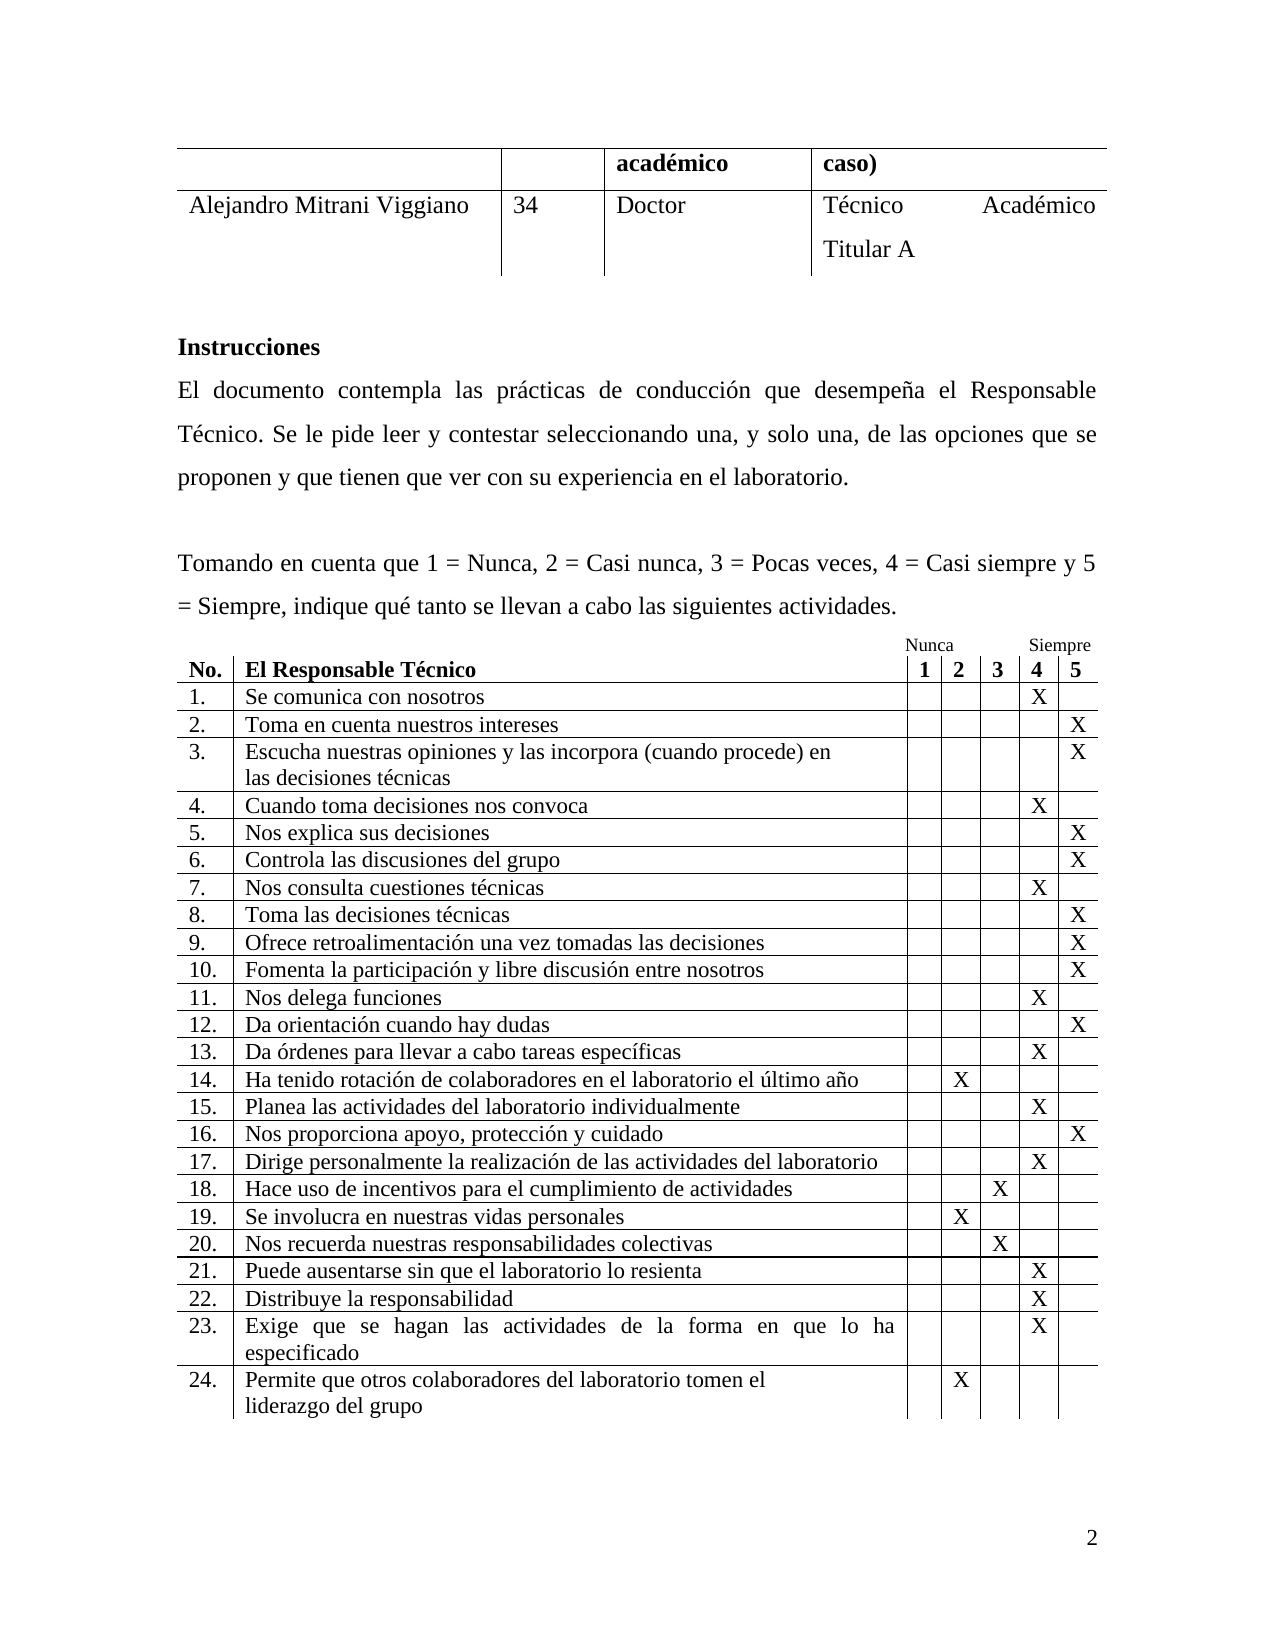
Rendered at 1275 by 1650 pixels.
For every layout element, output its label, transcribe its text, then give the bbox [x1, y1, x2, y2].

table_cell [908, 711, 941, 737]
table_cell 1. [177, 683, 233, 709]
table_cell [908, 1121, 941, 1147]
table_cell X [1059, 711, 1098, 737]
table_cell [908, 819, 941, 846]
table_cell [908, 1066, 941, 1092]
table_cell [942, 1230, 980, 1256]
table_cell 4. [177, 792, 233, 818]
table_cell Cuando toma decisiones nos convoca [234, 792, 907, 818]
table_cell [908, 956, 941, 982]
table_cell [908, 984, 941, 1010]
table_cell X [1059, 901, 1098, 928]
table_cell 5. [177, 819, 233, 846]
table_cell [1020, 711, 1058, 737]
table_cell X [942, 1066, 980, 1092]
table_cell [1059, 1093, 1098, 1119]
table_cell Ha tenido rotación de colaboradores en el laboratorio el último año [234, 1066, 907, 1092]
table_cell Da orientación cuando hay dudas [234, 1011, 907, 1037]
table_cell Dirige personalmente la realización de las actividades del laboratorio [234, 1148, 907, 1174]
table_cell X [1059, 1121, 1098, 1147]
table_cell [981, 1066, 1019, 1092]
table_cell [981, 1203, 1019, 1229]
table_cell [942, 738, 980, 791]
table_header 4 [1020, 656, 1058, 682]
table_cell 20. [177, 1230, 233, 1256]
table_cell [1020, 1366, 1058, 1419]
table_cell 6. [177, 847, 233, 873]
table_cell X [1020, 1038, 1058, 1065]
table_cell Nos consulta cuestiones técnicas [234, 874, 907, 900]
table_cell 3. [177, 738, 233, 791]
table_cell X [1059, 819, 1098, 846]
table_cell Nos proporciona apoyo, protección y cuidado [234, 1121, 907, 1147]
table_cell [908, 1093, 941, 1119]
table_cell [981, 1121, 1019, 1147]
table_cell 12. [177, 1011, 233, 1037]
table_cell [981, 1148, 1019, 1174]
table_cell [908, 901, 941, 928]
table_cell [1020, 1121, 1058, 1147]
table_cell X [1020, 792, 1058, 818]
table_cell 9. [177, 929, 233, 955]
table_cell X [1020, 1258, 1058, 1284]
table_cell X [1020, 1285, 1058, 1311]
table_cell Toma en cuenta nuestros intereses [234, 711, 907, 737]
table_cell Nos delega funciones [234, 984, 907, 1010]
table_cell [942, 1285, 980, 1311]
table_cell [1020, 738, 1058, 791]
table_cell Planea las actividades del laboratorio individualmente [234, 1093, 907, 1119]
table_cell [942, 711, 980, 737]
table_cell [1020, 819, 1058, 846]
table_cell X [1059, 847, 1098, 873]
table_cell 34 [502, 191, 604, 276]
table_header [812, 149, 1107, 189]
table_cell Técnico Académico Titular A [812, 191, 1107, 276]
table_cell [981, 1366, 1019, 1419]
table_cell [908, 1175, 941, 1202]
table_cell [981, 929, 1019, 955]
table_cell [908, 738, 941, 791]
table_cell [942, 683, 980, 709]
table_cell Nos explica sus decisiones [234, 819, 907, 846]
table_cell X [1059, 738, 1098, 791]
table_cell [942, 847, 980, 873]
table_cell [1020, 1175, 1058, 1202]
table_cell [1059, 683, 1098, 709]
table_cell [1059, 1038, 1098, 1065]
table_cell [942, 1121, 980, 1147]
table_cell [981, 1038, 1019, 1065]
table_cell [1020, 847, 1058, 873]
text El documento contempla las prácticas de conducción que desempeña el Responsable Técnico. Se le pide leer y contestar seleccionando una, y solo una, de las opciones que se proponen y que tienen que ver con su experiencia en el laboratorio. [177, 376, 1098, 491]
table_cell Controla las discusiones del grupo [234, 847, 907, 873]
table_cell [981, 874, 1019, 900]
table_cell [1059, 1175, 1098, 1202]
table_cell [942, 1258, 980, 1284]
table_cell Alejandro Mitrani Viggiano [177, 191, 501, 276]
table_header Edad [502, 149, 604, 189]
table_cell [981, 792, 1019, 818]
table_cell [1059, 1366, 1098, 1419]
table_cell [908, 1285, 941, 1311]
table_cell [908, 1312, 941, 1365]
table_cell 2. [177, 711, 233, 737]
table_cell Se comunica con nosotros [234, 683, 907, 709]
table_cell [1020, 901, 1058, 928]
table_cell [908, 929, 941, 955]
table_cell [942, 1011, 980, 1037]
table_cell [981, 819, 1019, 846]
table_cell [1059, 1285, 1098, 1311]
table_cell [981, 847, 1019, 873]
table_cell [1020, 1203, 1058, 1229]
table_cell [981, 738, 1019, 791]
table_cell Exige que se hagan las actividades de la forma en que lo ha especificado [234, 1312, 907, 1365]
table_cell X [1020, 984, 1058, 1010]
table_cell [908, 1258, 941, 1284]
table_cell [908, 1203, 941, 1229]
table_cell [1059, 1148, 1098, 1174]
table_cell 10. [177, 956, 233, 982]
table_cell [1059, 1312, 1098, 1365]
table_cell [942, 792, 980, 818]
table_cell [1059, 984, 1098, 1010]
table_cell [942, 956, 980, 982]
text Tomando en cuenta que 1 = Nunca, 2 = Casi nunca, 3 = Pocas veces, 4 = Casi siempre y 5 = Siempre, indique qué tanto se llevan a cabo las siguientes actividades. [177, 548, 1098, 620]
table_cell [942, 901, 980, 928]
table_cell Hace uso de incentivos para el cumplimiento de actividades [234, 1175, 907, 1202]
table_header El Responsable Técnico [234, 656, 907, 682]
table_cell Fomenta la participación y libre discusión entre nosotros [234, 956, 907, 982]
table_cell Puede ausentarse sin que el laboratorio lo resienta [234, 1258, 907, 1284]
table_cell X [1020, 874, 1058, 900]
table_cell Toma las decisiones técnicas [234, 901, 907, 928]
table_cell Distribuye la responsabilidad [234, 1285, 907, 1311]
table_cell X [1020, 1312, 1058, 1365]
table_cell 8. [177, 901, 233, 928]
table_cell 24. [177, 1366, 233, 1419]
table_cell [942, 984, 980, 1010]
table_cell [908, 1148, 941, 1174]
table_cell X [942, 1203, 980, 1229]
table_cell [942, 819, 980, 846]
table_cell [981, 1258, 1019, 1284]
table_cell [942, 1312, 980, 1365]
table_cell Da órdenes para llevar a cabo tareas específicas [234, 1038, 907, 1065]
table_cell [942, 1038, 980, 1065]
table_cell [981, 956, 1019, 982]
table_cell [1020, 929, 1058, 955]
table_header 1 [908, 656, 941, 682]
table_cell [1059, 874, 1098, 900]
table_cell 18. [177, 1175, 233, 1202]
table_cell [981, 984, 1019, 1010]
table_cell [908, 792, 941, 818]
table_cell 15. [177, 1093, 233, 1119]
table_cell [1020, 956, 1058, 982]
table_cell 22. [177, 1285, 233, 1311]
table_cell 13. [177, 1038, 233, 1065]
table_cell [1059, 1203, 1098, 1229]
table_cell [908, 683, 941, 709]
table_cell X [1059, 956, 1098, 982]
table_cell [981, 1093, 1019, 1119]
table_cell [942, 1093, 980, 1119]
table_cell X [981, 1175, 1019, 1202]
table_cell 21. [177, 1258, 233, 1284]
table_cell [1059, 1258, 1098, 1284]
table_cell [1020, 1230, 1058, 1256]
table_cell Nos recuerda nuestras responsabilidades colectivas [234, 1230, 907, 1256]
table_cell X [942, 1366, 980, 1419]
table_header No. [177, 656, 233, 682]
text Instrucciones [177, 332, 1098, 361]
table_cell [981, 1011, 1019, 1037]
table_cell 7. [177, 874, 233, 900]
table_cell X [1059, 1011, 1098, 1037]
table_cell 23. [177, 1312, 233, 1365]
table_cell Se involucra en nuestras vidas personales [234, 1203, 907, 1229]
table_cell [908, 1038, 941, 1065]
table_cell [1020, 1011, 1058, 1037]
table_cell [1059, 1066, 1098, 1092]
table_cell [908, 1230, 941, 1256]
table_cell [942, 874, 980, 900]
table_cell X [1059, 929, 1098, 955]
table_cell [942, 1175, 980, 1202]
table_cell Ofrece retroalimentación una vez tomadas las decisiones [234, 929, 907, 955]
table_cell X [1020, 683, 1058, 709]
table_cell X [1020, 1093, 1058, 1119]
table_header 5 [1059, 656, 1098, 682]
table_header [177, 149, 501, 189]
table_header 2 [942, 656, 980, 682]
table_cell [981, 711, 1019, 737]
table_header Grado académico [605, 149, 811, 189]
table_cell [908, 847, 941, 873]
table_cell 19. [177, 1203, 233, 1229]
table_cell [908, 1011, 941, 1037]
table_cell X [1020, 1148, 1058, 1174]
table_cell [1059, 1230, 1098, 1256]
table_cell [908, 874, 941, 900]
table_cell [1059, 792, 1098, 818]
table_cell [981, 683, 1019, 709]
table_cell Escucha nuestras opiniones y las incorpora (cuando procede) en las decisiones técnicas [234, 738, 907, 791]
table_cell [942, 1148, 980, 1174]
table_cell 16. [177, 1121, 233, 1147]
table_cell [981, 901, 1019, 928]
table_cell [908, 1366, 941, 1419]
table_cell [981, 1312, 1019, 1365]
table_cell 17. [177, 1148, 233, 1174]
table_cell Permite que otros colaboradores del laboratorio tomen el liderazgo del grupo [234, 1366, 907, 1419]
text Nunca Siempre [177, 634, 1098, 656]
table_cell X [981, 1230, 1019, 1256]
table_cell [981, 1285, 1019, 1311]
table_cell [942, 929, 980, 955]
table_cell 14. [177, 1066, 233, 1092]
table_cell Doctor [605, 191, 811, 276]
table_cell [1020, 1066, 1058, 1092]
table_header 3 [981, 656, 1019, 682]
table_cell 11. [177, 984, 233, 1010]
